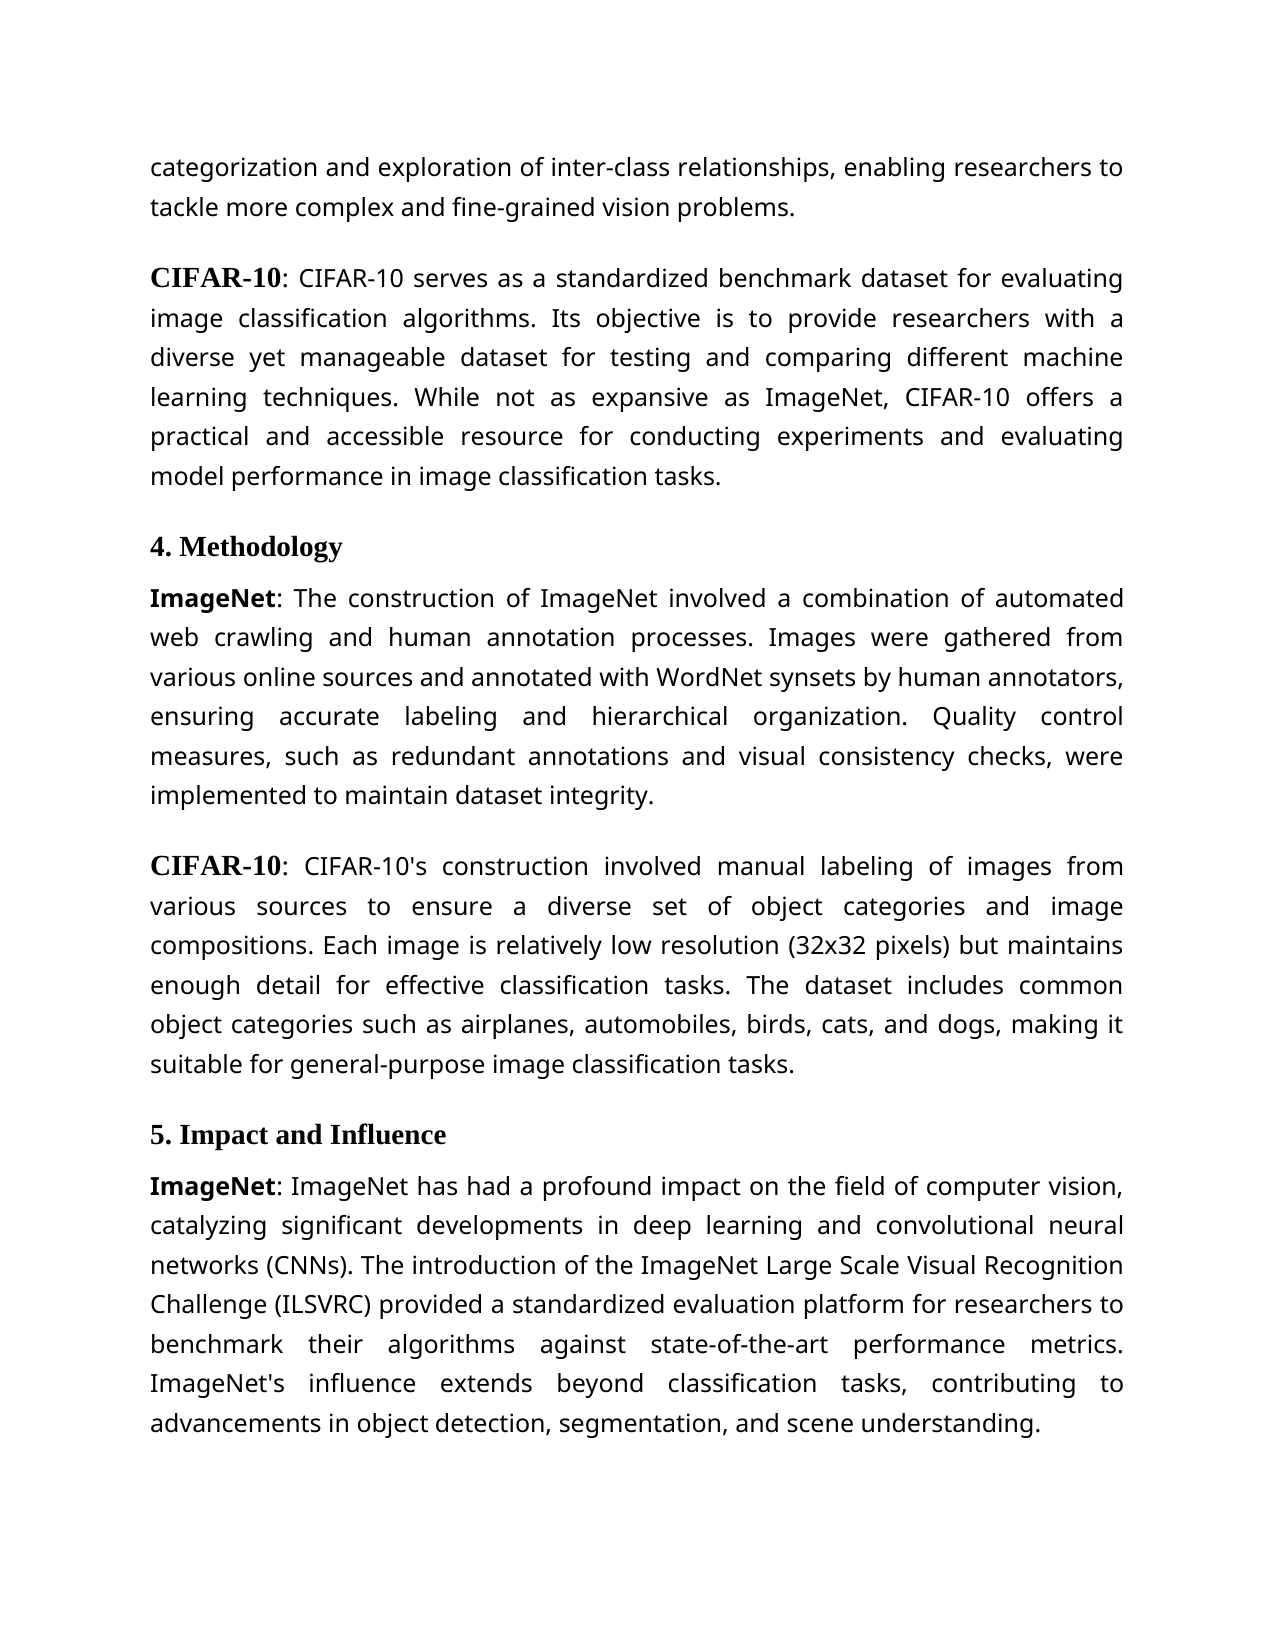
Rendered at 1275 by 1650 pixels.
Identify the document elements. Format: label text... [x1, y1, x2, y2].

text ImageNet: The construction of ImageNet involved a combination of automated web crawling and human annotation processes. Images were gathered from various online sources and annotated with WordNet synsets by human annotators, ensuring accurate labeling and hierarchical organization. Quality control measures, such as redundant annotations and visual consistency checks, were implemented to maintain dataset integrity. [150, 580, 1125, 812]
subtitle 4. Methodology [150, 529, 1125, 562]
subtitle 5. Impact and Influence [150, 1117, 1125, 1151]
text CIFAR-10: CIFAR-10 serves as a standardized benchmark dataset for evaluating image classification algorithms. Its objective is to provide researchers with a diverse yet manageable dataset for testing and comparing different machine learning techniques. While not as expansive as ImageNet, CIFAR-10 offers a practical and accessible resource for conducting experiments and evaluating model performance in image classification tasks. [150, 260, 1125, 492]
text ImageNet: ImageNet has had a profound impact on the field of computer vision, catalyzing significant developments in deep learning and convolutional neural networks (CNNs). The introduction of the ImageNet Large Scale Visual Recognition Challenge (ILSVRC) provided a standardized evaluation platform for researchers to benchmark their algorithms against state-of-the-art performance metrics. ImageNet's influence extends beyond classification tasks, contributing to advancements in object detection, segmentation, and scene understanding. [150, 1168, 1125, 1439]
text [150, 150, 1125, 223]
text CIFAR-10: CIFAR-10's construction involved manual labeling of images from various sources to ensure a diverse set of object categories and image compositions. Each image is relatively low resolution (32x32 pixels) but maintains enough detail for effective classification tasks. The dataset includes common object categories such as airplanes, automobiles, birds, cats, and dogs, making it suitable for general-purpose image classification tasks. [150, 848, 1125, 1080]
